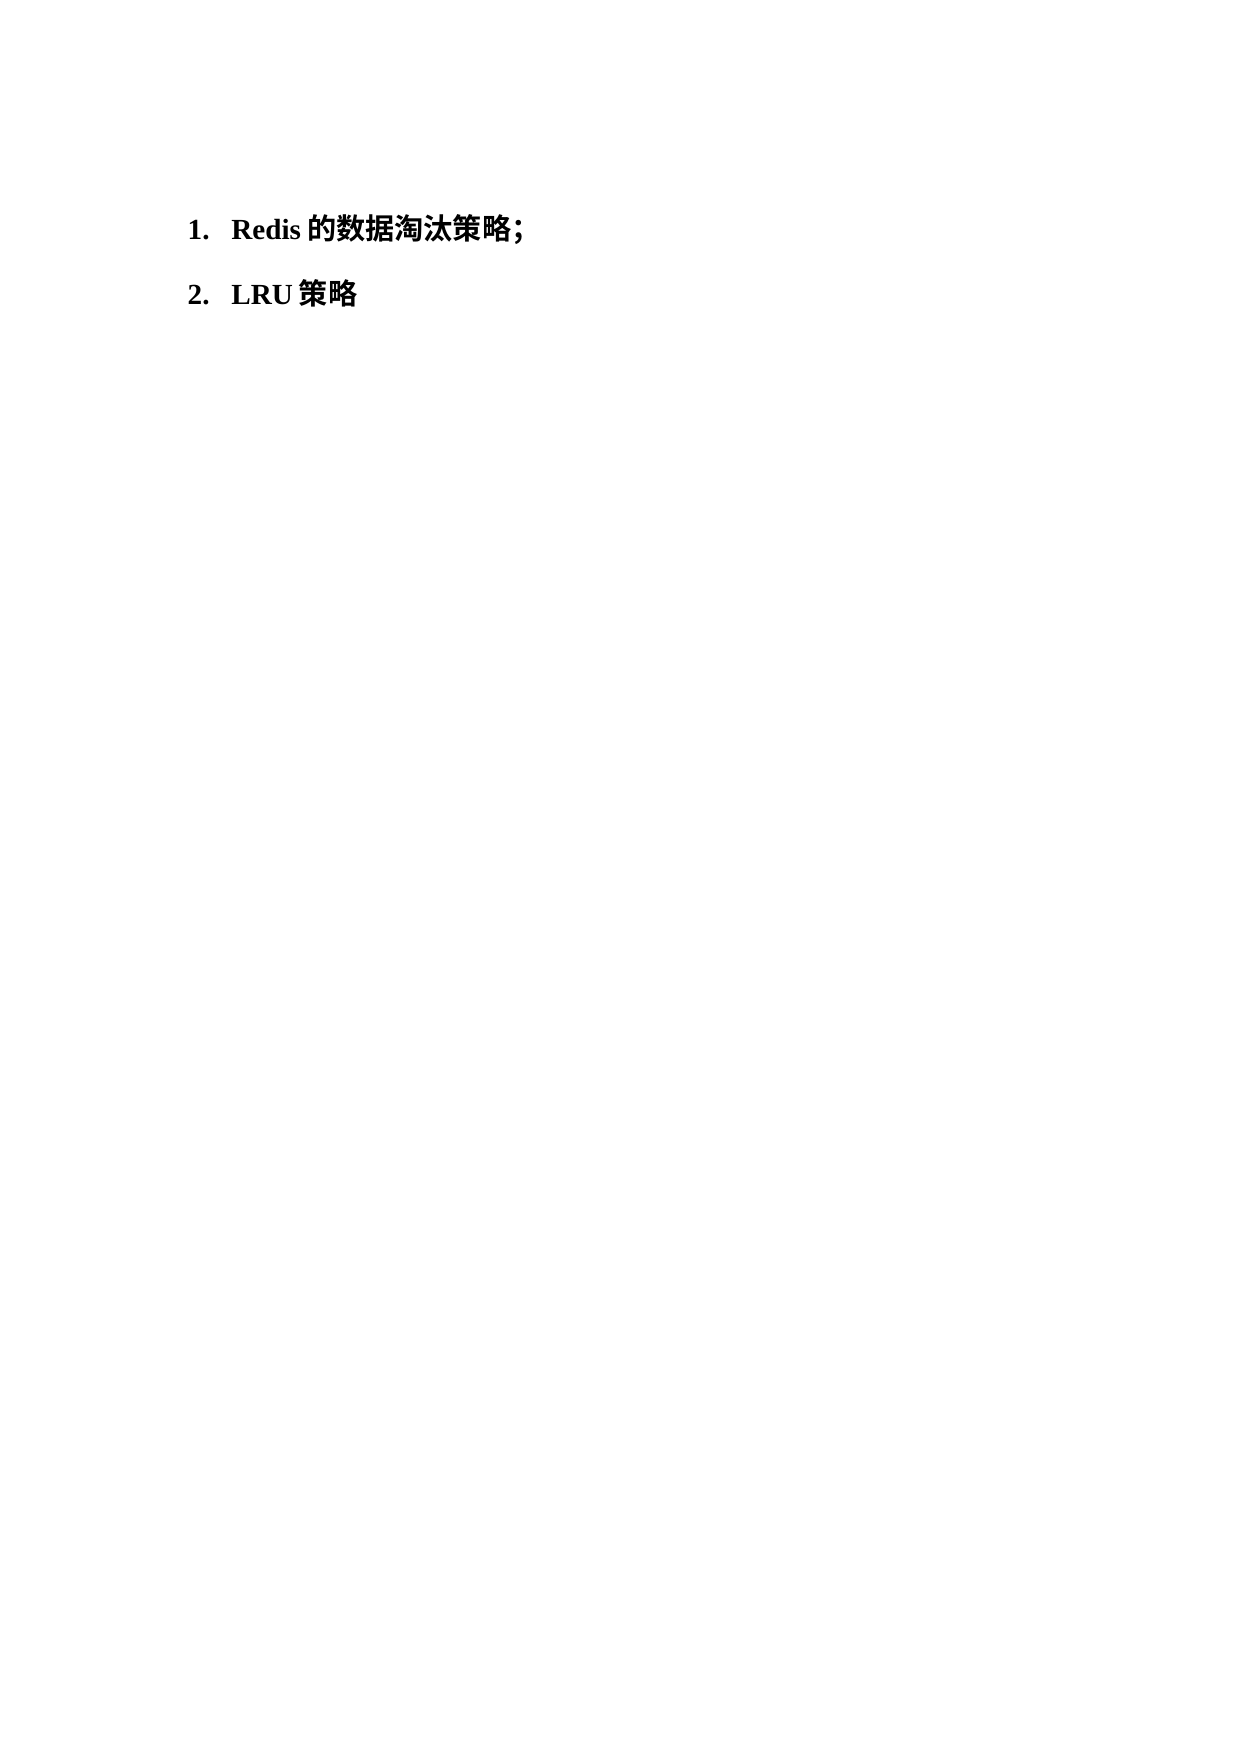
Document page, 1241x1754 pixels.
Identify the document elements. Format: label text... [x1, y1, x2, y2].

subtitle LRU策略 [187, 259, 1053, 324]
subtitle Redis的数据淘汰策略； [187, 194, 1053, 259]
